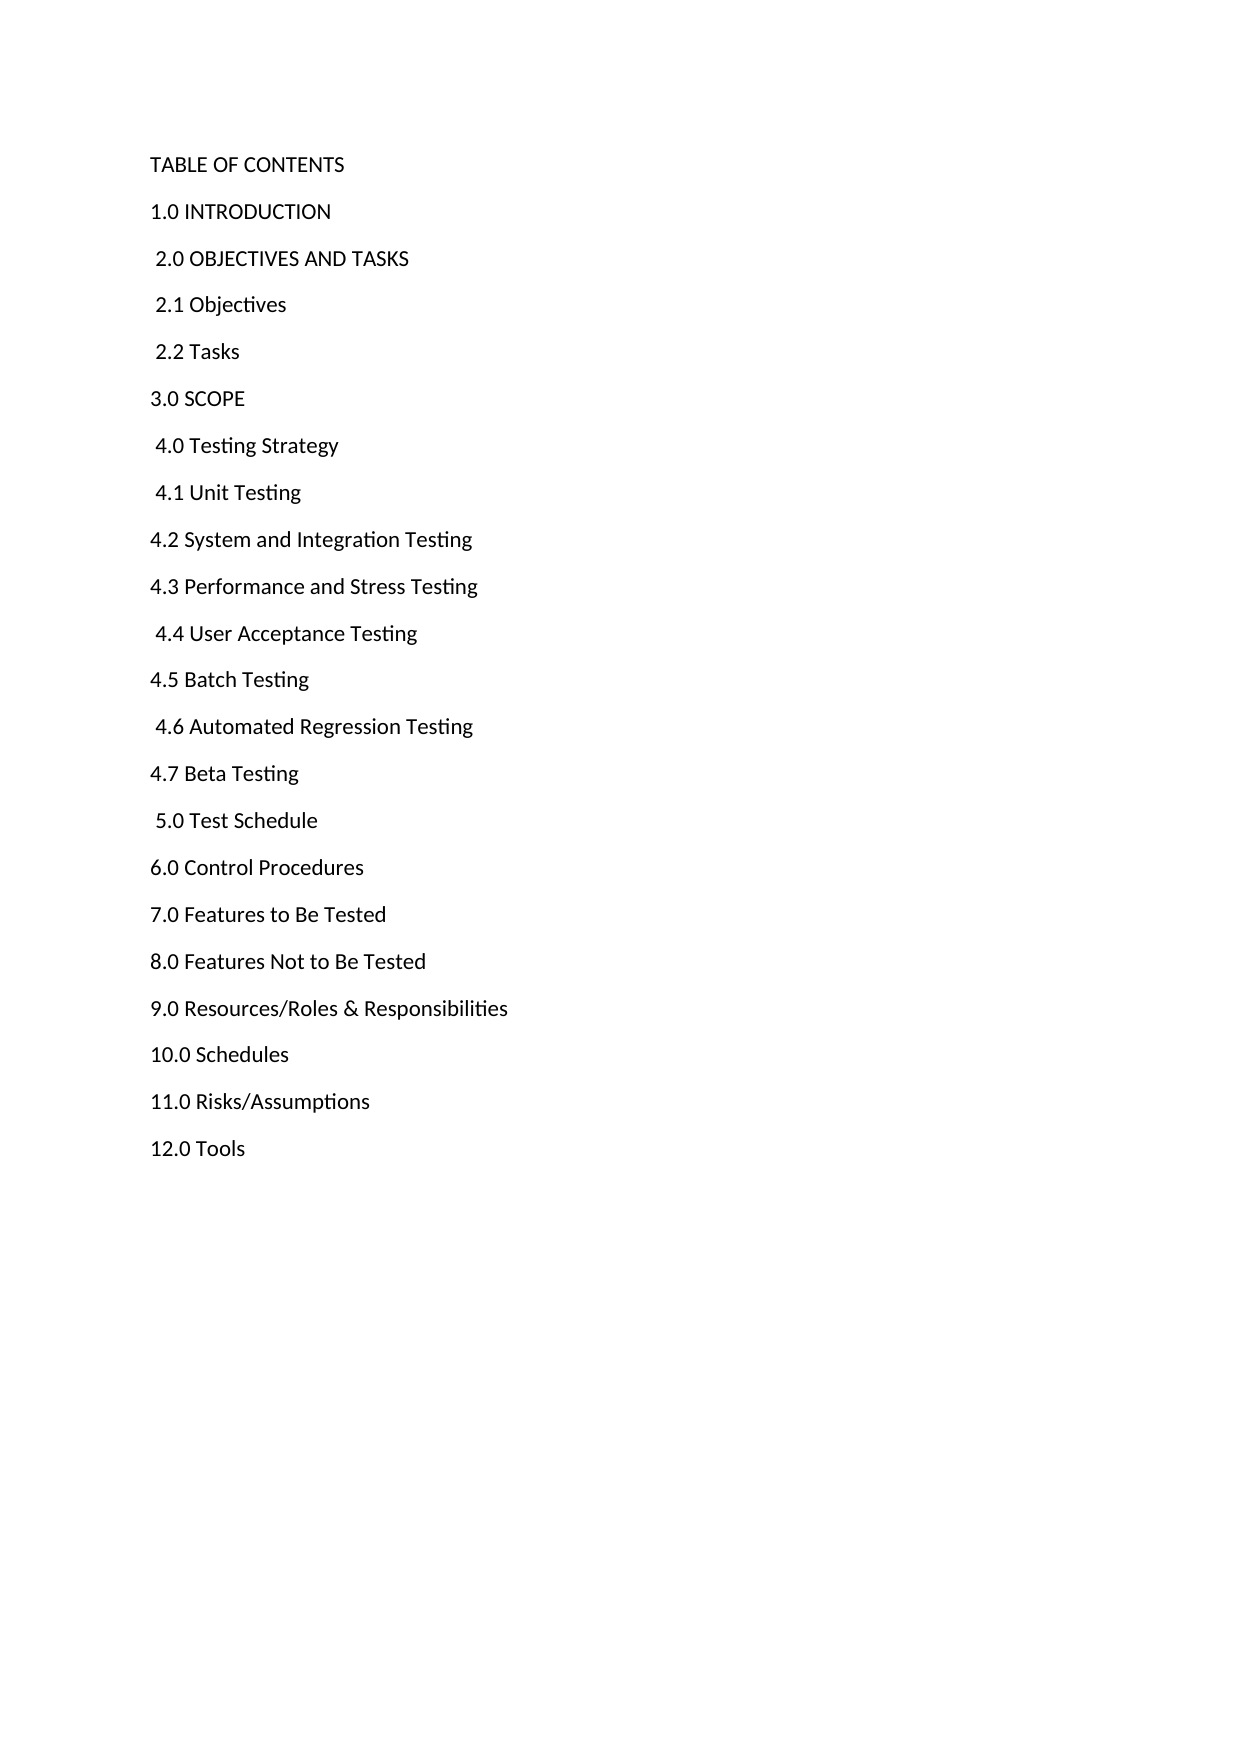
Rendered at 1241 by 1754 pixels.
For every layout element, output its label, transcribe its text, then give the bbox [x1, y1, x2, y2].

text 11.0 Risks/Assumptions [150, 1087, 1090, 1116]
text 2.1 Objectives [150, 291, 1090, 319]
text 4.7 Beta Testing [150, 759, 1090, 787]
text 4.0 Testing Strategy [150, 431, 1090, 459]
text 4.1 Unit Testing [150, 478, 1090, 506]
text 6.0 Control Procedures [150, 853, 1090, 881]
text 1.0 INTRODUCTION [150, 197, 1090, 225]
text 4.2 System and Integration Testing [150, 525, 1090, 553]
text 2.0 OBJECTIVES AND TASKS [150, 244, 1090, 272]
text 2.2 Tasks [150, 337, 1090, 366]
text 7.0 Features to Be Tested [150, 900, 1090, 928]
text 8.0 Features Not to Be Tested [150, 947, 1090, 975]
text 12.0 Tools [150, 1134, 1090, 1162]
text 9.0 Resources/Roles & Responsibilities [150, 994, 1090, 1022]
text 4.5 Batch Testing [150, 666, 1090, 694]
text TABLE OF CONTENTS [150, 150, 1090, 178]
text 4.4 User Acceptance Testing [150, 619, 1090, 647]
text 4.6 Automated Regression Testing [150, 712, 1090, 741]
text 4.3 Performance and Stress Testing [150, 572, 1090, 600]
text 3.0 SCOPE [150, 384, 1090, 412]
text 10.0 Schedules [150, 1041, 1090, 1069]
text 5.0 Test Schedule [150, 806, 1090, 834]
